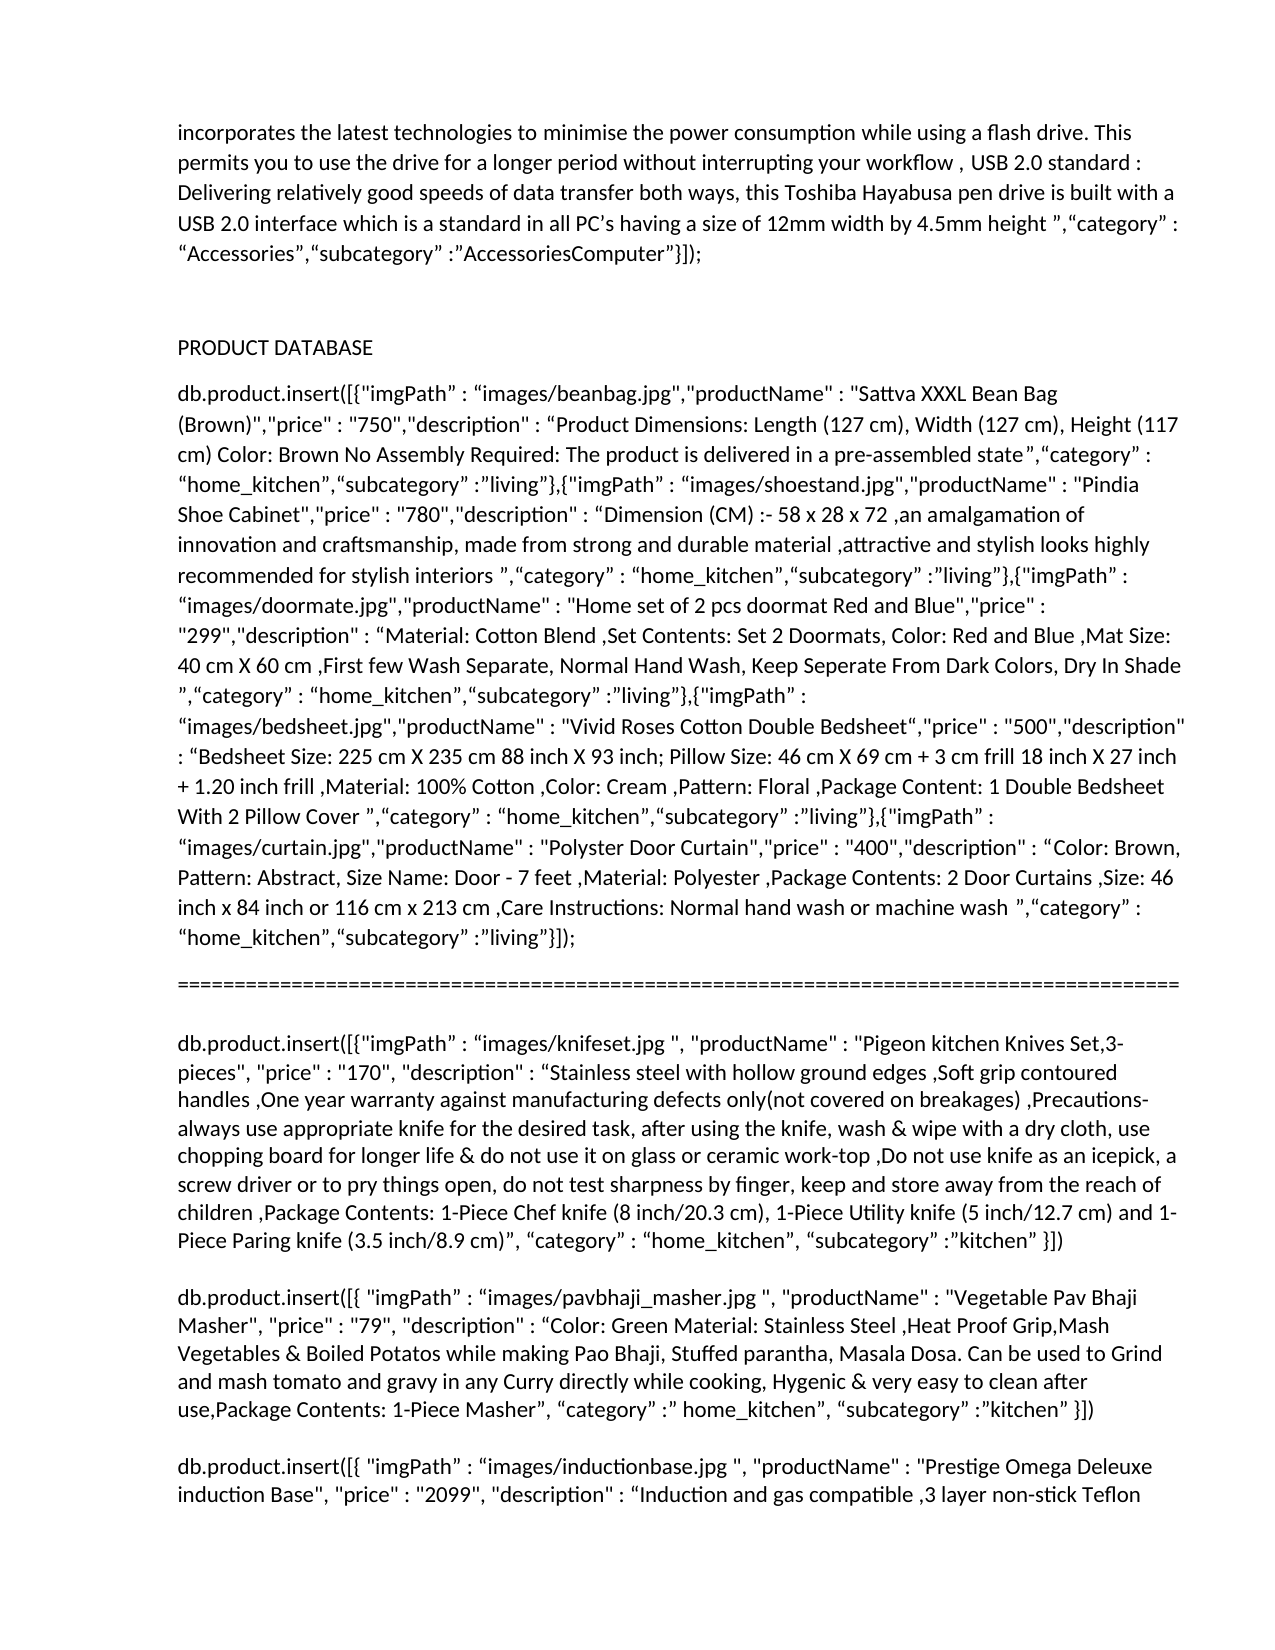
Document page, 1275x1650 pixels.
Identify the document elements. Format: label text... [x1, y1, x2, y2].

text PRODUCT DATABASE [177, 333, 1186, 361]
text db.product.insert([{ "imgPath” : “images/pavbhaji_masher.jpg ", "productName" : "Vegetable Pav Bhaji Masher", "price" : "79", "description" : “Color: Green Material: Stainless Steel ,Heat Proof Grip,Mash Vegetables & Boiled Potatos while making Pao Bhaji, Stuffed parantha, Masala Dosa. Can be used to Grind and mash tomato and gravy in any Curry directly while cooking, Hygenic & very easy to clean after use,Package Contents: 1-Piece Masher”, “category” :” home_kitchen”, “subcategory” :”kitchen” }]) [177, 1283, 1186, 1423]
text db.product.insert([{"imgPath” : “images/knifeset.jpg ", "productName" : "Pigeon kitchen Knives Set,3-pieces", "price" : "170", "description" : “Stainless steel with hollow ground edges ,Soft grip contoured handles ,One year warranty against manufacturing defects only(not covered on breakages) ,Precautions- always use appropriate knife for the desired task, after using the knife, wash & wipe with a dry cloth, use chopping board for longer life & do not use it on glass or ceramic work-top ,Do not use knife as an icepick, a screw driver or to pry things open, do not test sharpness by finger, keep and store away from the reach of children ,Package Contents: 1-Piece Chef knife (8 inch/20.3 cm), 1-Piece Utility knife (5 inch/12.7 cm) and 1-Piece Paring knife (3.5 inch/8.9 cm)”, “category” : “home_kitchen”, “subcategory” :”kitchen” }]) [177, 1029, 1186, 1254]
text db.product.insert([{"imgPath” : “images/beanbag.jpg","productName" : "Sattva XXXL Bean Bag (Brown)","price" : "750","description" : “Product Dimensions: Length (127 cm), Width (127 cm), Height (117 cm) Color: Brown No Assembly Required: The product is delivered in a pre-assembled state”,“category” : “home_kitchen”,“subcategory” :”living”},{"imgPath” : “images/shoestand.jpg","productName" : "Pindia Shoe Cabinet","price" : "780","description" : “Dimension (CM) :- 58 x 28 x 72 ,an amalgamation of innovation and craftsmanship, made from strong and durable material ,attractive and stylish looks highly recommended for stylish interiors ”,“category” : “home_kitchen”,“subcategory” :”living”},{"imgPath” : “images/doormate.jpg","productName" : "Home set of 2 pcs doormat Red and Blue","price" : "299","description" : “Material: Cotton Blend ,Set Contents: Set 2 Doormats, Color: Red and Blue ,Mat Size: 40 cm X 60 cm ,First few Wash Separate, Normal Hand Wash, Keep Seperate From Dark Colors, Dry In Shade ”,“category” : “home_kitchen”,“subcategory” :”living”},{"imgPath” : “images/bedsheet.jpg","productName" : "Vivid Roses Cotton Double Bedsheet“,"price" : "500","description" : “Bedsheet Size: 225 cm X 235 cm 88 inch X 93 inch; Pillow Size: 46 cm X 69 cm + 3 cm frill 18 inch X 27 inch + 1.20 inch frill ,Material: 100% Cotton ,Color: Cream ,Pattern: Floral ,Package Content: 1 Double Bedsheet With 2 Pillow Cover ”,“category” : “home_kitchen”,“subcategory” :”living”},{"imgPath” : “images/curtain.jpg","productName" : "Polyster Door Curtain","price" : "400","description" : “Color: Brown, Pattern: Abstract, Size Name: Door - 7 feet ,Material: Polyester ,Package Contents: 2 Door Curtains ,Size: 46 inch x 84 inch or 116 cm x 213 cm ,Care Instructions: Normal hand wash or machine wash ”,“category” : “home_kitchen”,“subcategory” :”living”}]); [177, 379, 1186, 951]
text ======================================================================================== [177, 970, 1186, 998]
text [177, 1452, 1186, 1508]
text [177, 118, 1186, 267]
